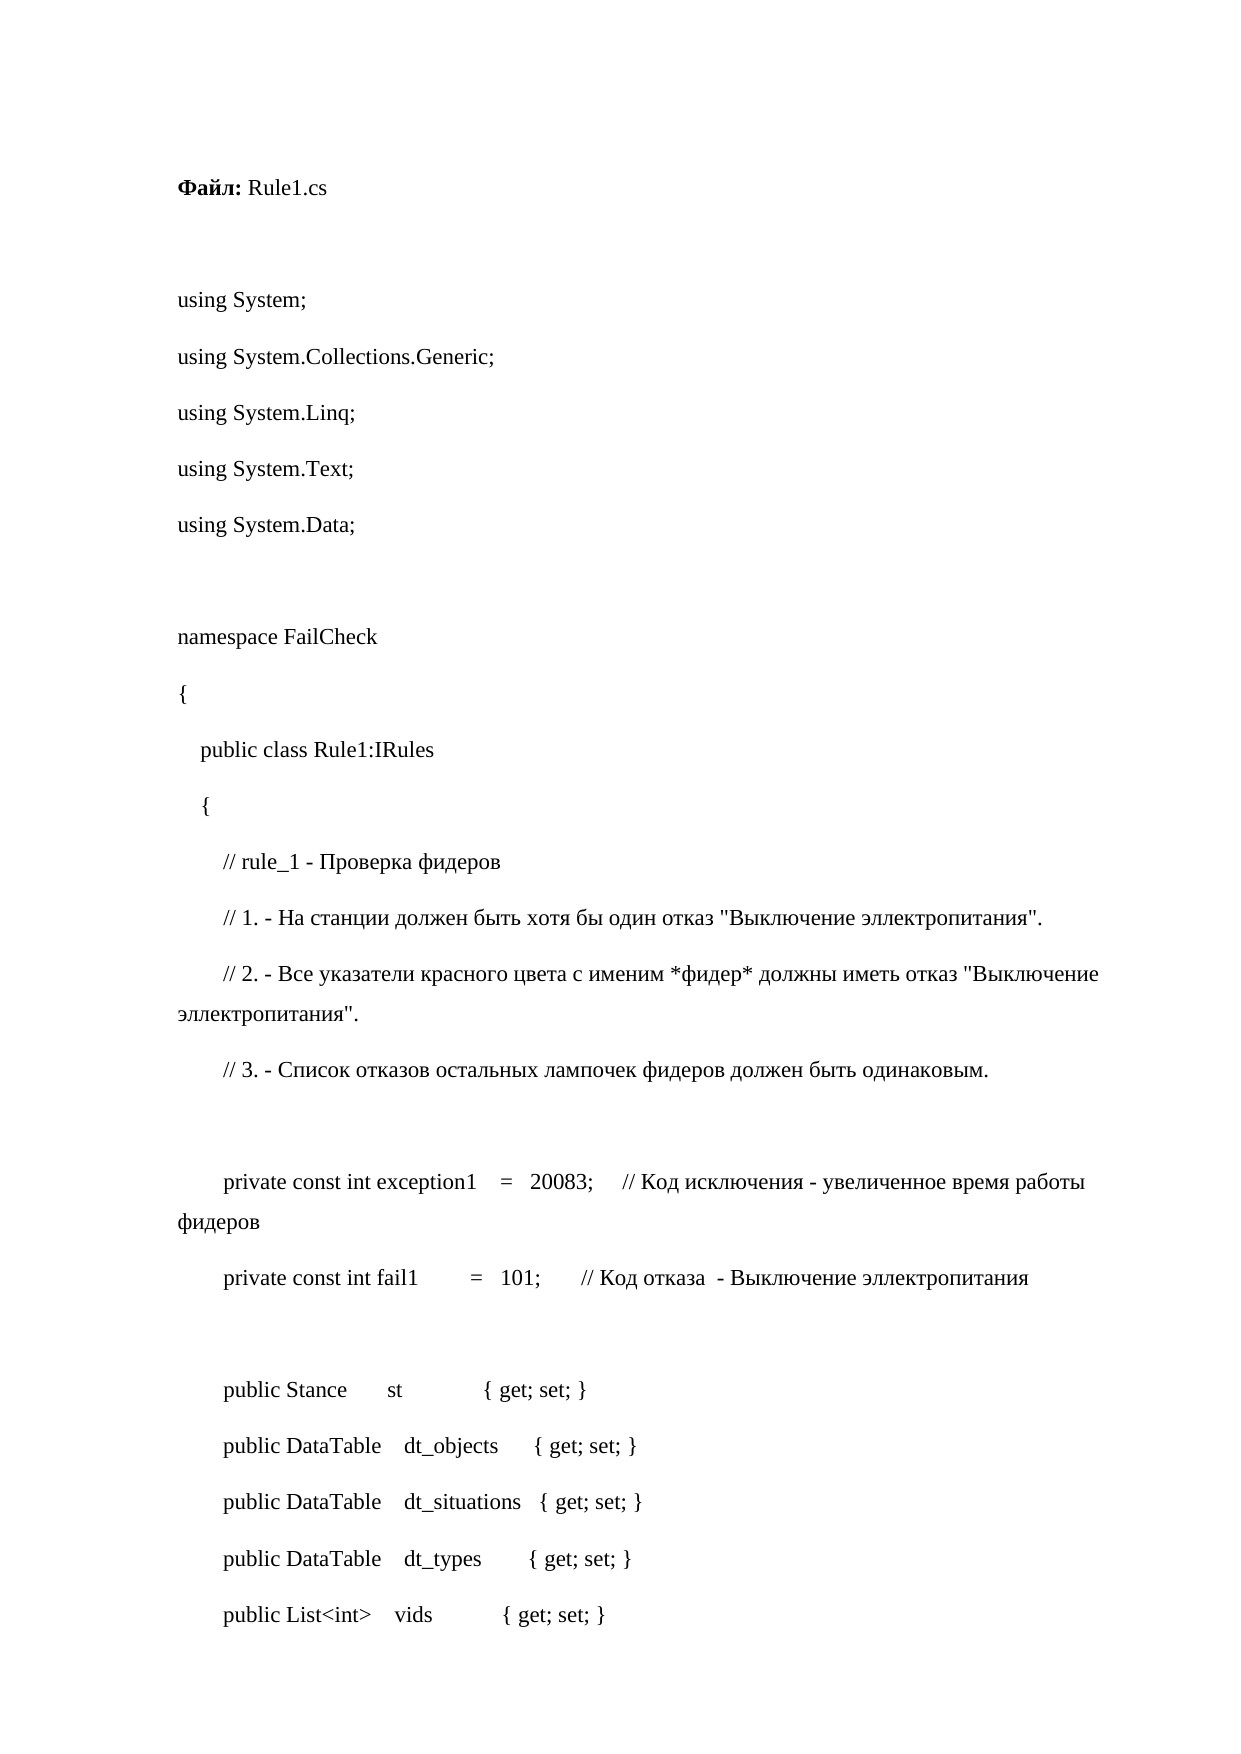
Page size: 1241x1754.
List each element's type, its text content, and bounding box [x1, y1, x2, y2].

text using System.Collections.Generic; [177, 343, 1152, 369]
text private const int fail1 = 101; // Код отказа - Выключение эллектропитания [177, 1264, 1152, 1290]
text using System.Text; [177, 455, 1152, 481]
text public List<int> vids { get; set; } [177, 1601, 1152, 1627]
text public Stance st { get; set; } [177, 1376, 1152, 1402]
text public class Rule1:IRules [177, 736, 1152, 762]
text using System; [177, 287, 1152, 313]
text private const int exception1 = 20083; // Код исключения - увеличенное время работы фидеров [177, 1168, 1152, 1234]
text { [177, 679, 1152, 706]
text // 3. - Список отказов остальных лампочек фидеров должен быть одинаковым. [177, 1056, 1152, 1082]
text public DataTable dt_types { get; set; } [177, 1544, 1152, 1571]
text Файл: Rule1.cs [177, 174, 1152, 201]
text // 2. - Все указатели красного цвета с именим *фидер* должны иметь отказ "Выключение эллектропитания". [177, 960, 1152, 1026]
text using System.Data; [177, 511, 1152, 537]
text public DataTable dt_situations { get; set; } [177, 1488, 1152, 1515]
text // rule_1 - Проверка фидеров [177, 848, 1152, 874]
text public DataTable dt_objects { get; set; } [177, 1432, 1152, 1459]
text // 1. - На станции должен быть хотя бы один отказ "Выключение эллектропитания". [177, 904, 1152, 931]
text using System.Linq; [177, 399, 1152, 425]
text namespace FailCheck [177, 623, 1152, 650]
text { [177, 792, 1152, 818]
